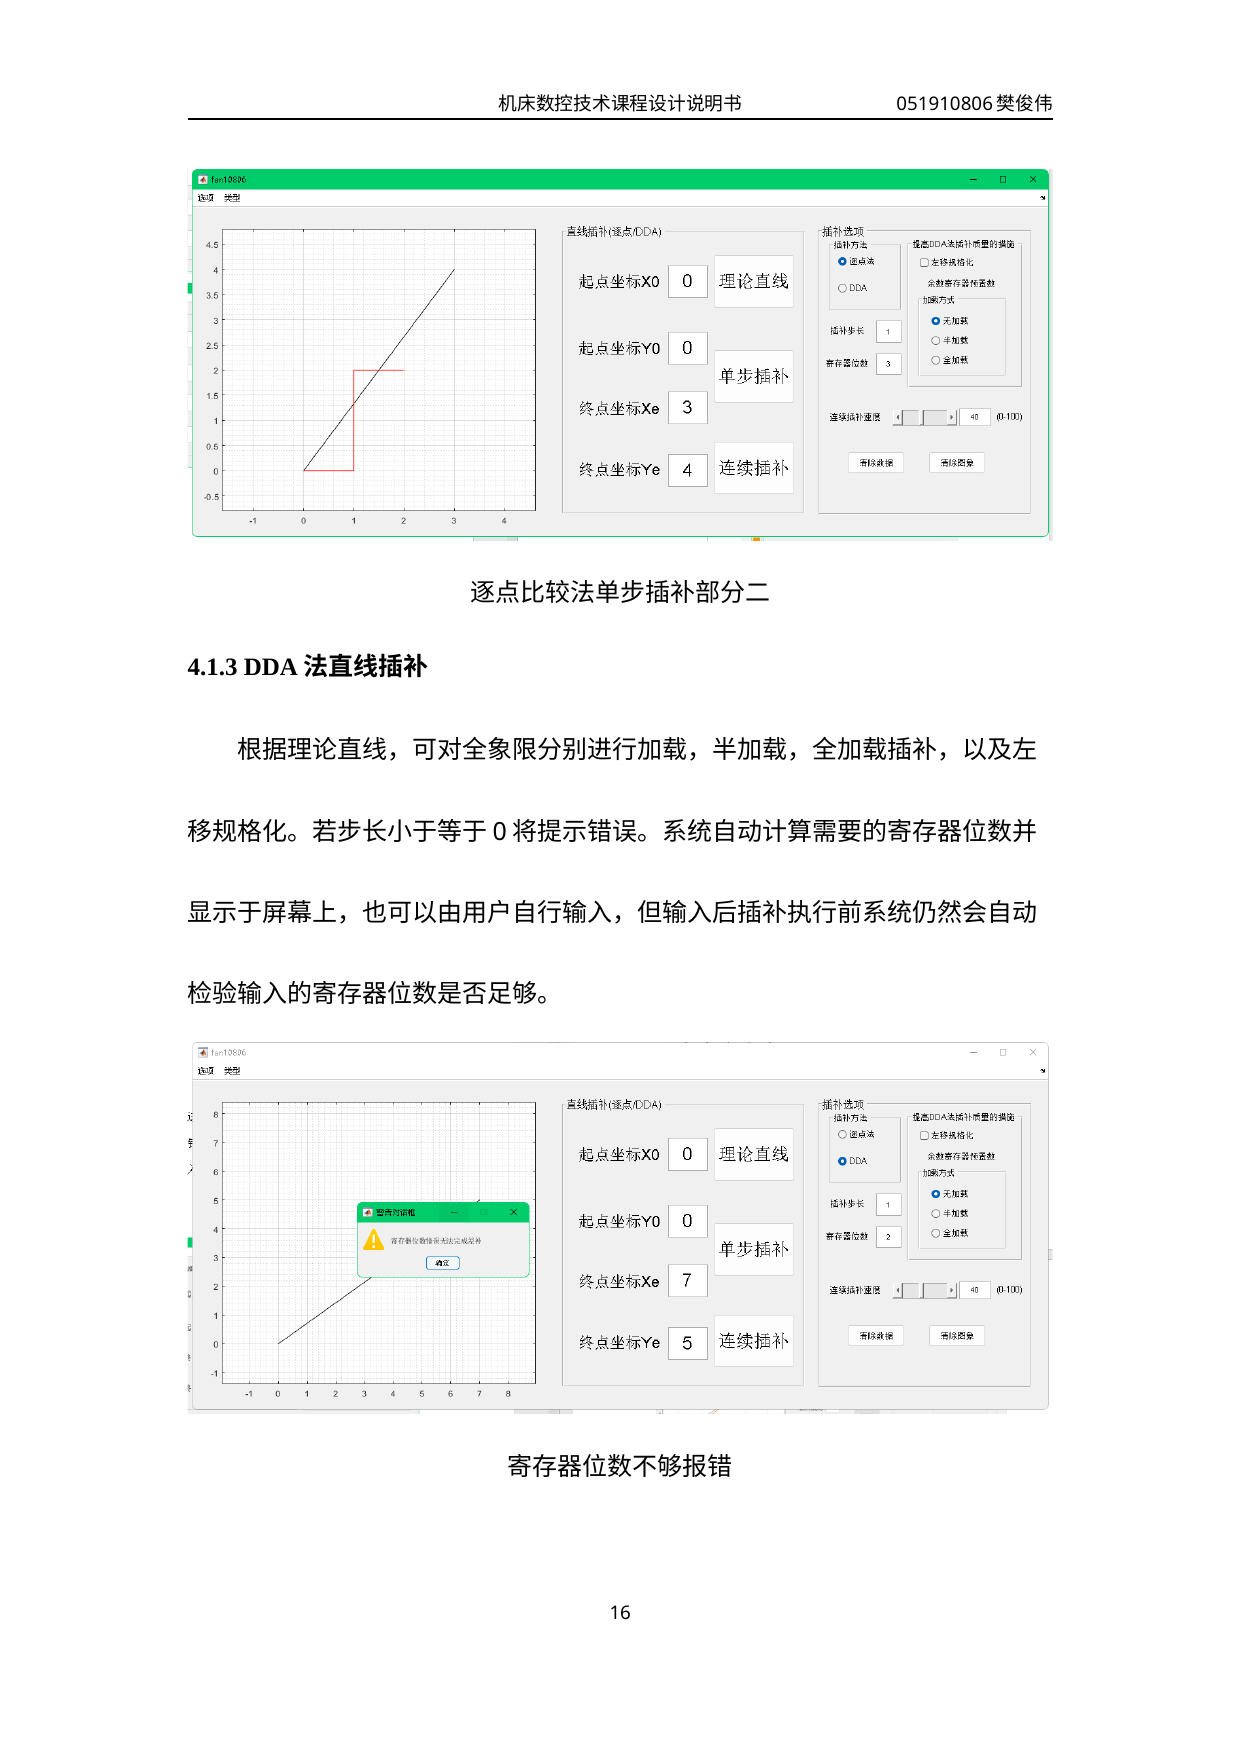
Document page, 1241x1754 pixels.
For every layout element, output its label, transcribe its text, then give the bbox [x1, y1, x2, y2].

text 逐点比较法单步插补部分二 [187, 558, 1053, 623]
text 4.1.3 DDA法直线插补 [187, 632, 1053, 697]
text 寄存器位数不够报错 [187, 1432, 1053, 1497]
picture [187, 1042, 1053, 1414]
text 根据理论直线，可对全象限分别进行加载，半加载，全加载插补，以及左移规格化。若步长小于等于0将提示错误。系统自动计算需要的寄存器位数并显示于屏幕上，也可以由用户自行输入，但输入后插补执行前系统仍然会自动检验输入的寄存器位数是否足够。 [187, 715, 1053, 1024]
picture [187, 169, 1053, 541]
